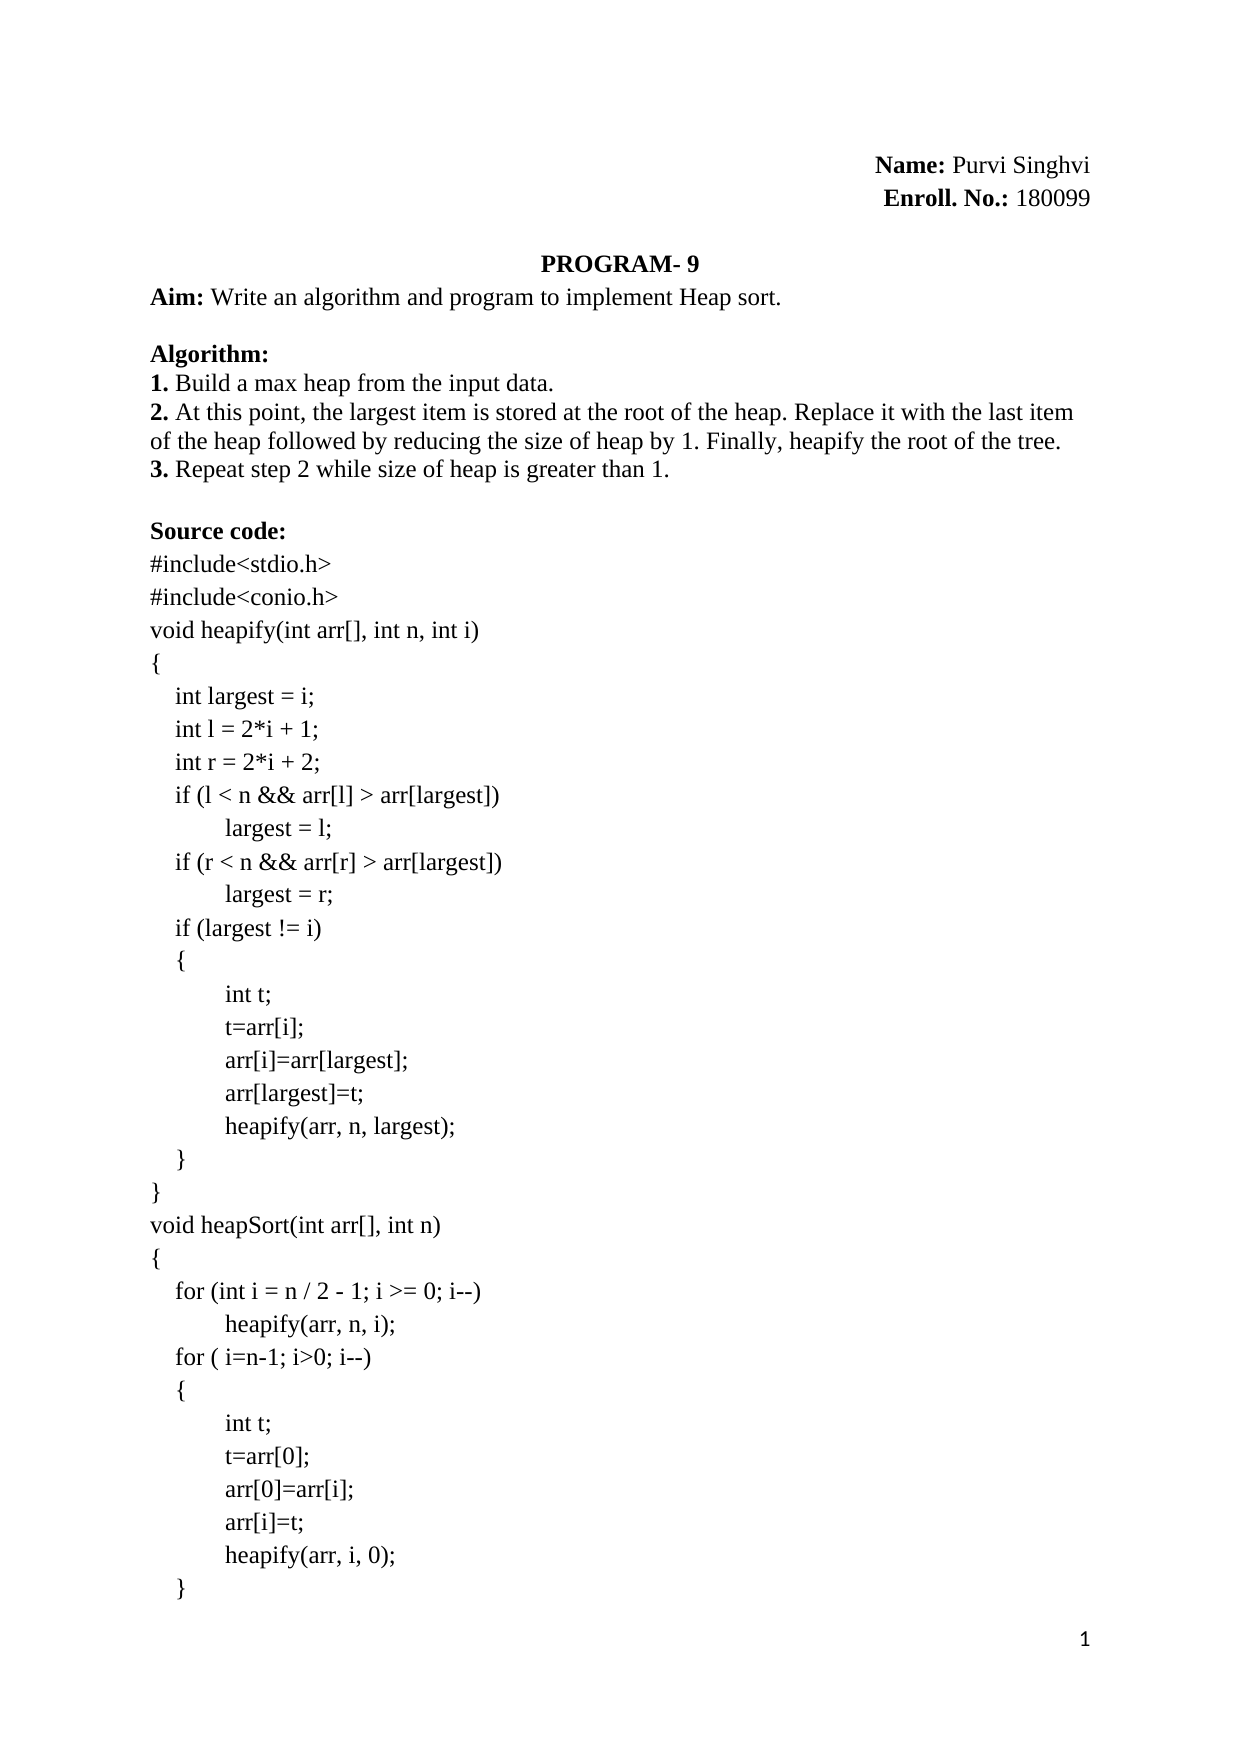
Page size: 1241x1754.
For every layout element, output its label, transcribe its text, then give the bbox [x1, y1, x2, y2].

text heapify(arr, i, 0); [150, 1540, 1090, 1569]
text t=arr[0]; [150, 1441, 1090, 1470]
text 1. Build a max heap from the input data. 2. At this point, the largest item is stored at the root of the heap. Replace it with the last item of the heap followed by reducing the size of heap by 1. Finally, heapify the root of the tree. 3. Repeat step 2 while size of heap is greater than 1. [150, 368, 1090, 483]
text int t; [150, 979, 1090, 1007]
text } [150, 1177, 1090, 1206]
text PROGRAM- 9 [150, 249, 1090, 278]
text #include<conio.h> [150, 582, 1090, 611]
text { [150, 1243, 1090, 1272]
text if (l < n && arr[l] > arr[largest]) [150, 781, 1090, 809]
text Name: Purvi Singhvi [150, 150, 1090, 179]
text Algorithm: [150, 339, 1090, 368]
text largest = l; [150, 813, 1090, 842]
text { [150, 946, 1090, 974]
text { [150, 1375, 1090, 1404]
text void heapSort(int arr[], int n) [150, 1210, 1090, 1238]
text } [150, 1573, 1090, 1602]
text Aim: Write an algorithm and program to implement Heap sort. [150, 282, 1090, 311]
text heapify(arr, n, i); [150, 1309, 1090, 1338]
text Enroll. No.: 180099 [150, 183, 1090, 212]
text int largest = i; [150, 681, 1090, 710]
text int r = 2*i + 2; [150, 747, 1090, 776]
text arr[0]=arr[i]; [150, 1474, 1090, 1503]
text for ( i=n-1; i>0; i--) [150, 1342, 1090, 1371]
text arr[largest]=t; [150, 1078, 1090, 1106]
text int l = 2*i + 1; [150, 714, 1090, 743]
text void heapify(int arr[], int n, int i) [150, 615, 1090, 644]
text #include<stdio.h> [150, 549, 1090, 578]
text { [150, 648, 1090, 677]
text } [150, 1144, 1090, 1172]
text if (r < n && arr[r] > arr[largest]) [150, 847, 1090, 875]
text heapify(arr, n, largest); [150, 1111, 1090, 1139]
text if (largest != i) [150, 913, 1090, 941]
text arr[i]=t; [150, 1507, 1090, 1536]
text t=arr[i]; [150, 1012, 1090, 1040]
text largest = r; [150, 879, 1090, 908]
text arr[i]=arr[largest]; [150, 1045, 1090, 1073]
text Source code: [150, 516, 1090, 545]
text for (int i = n / 2 - 1; i >= 0; i--) [150, 1276, 1090, 1304]
text int t; [150, 1408, 1090, 1437]
